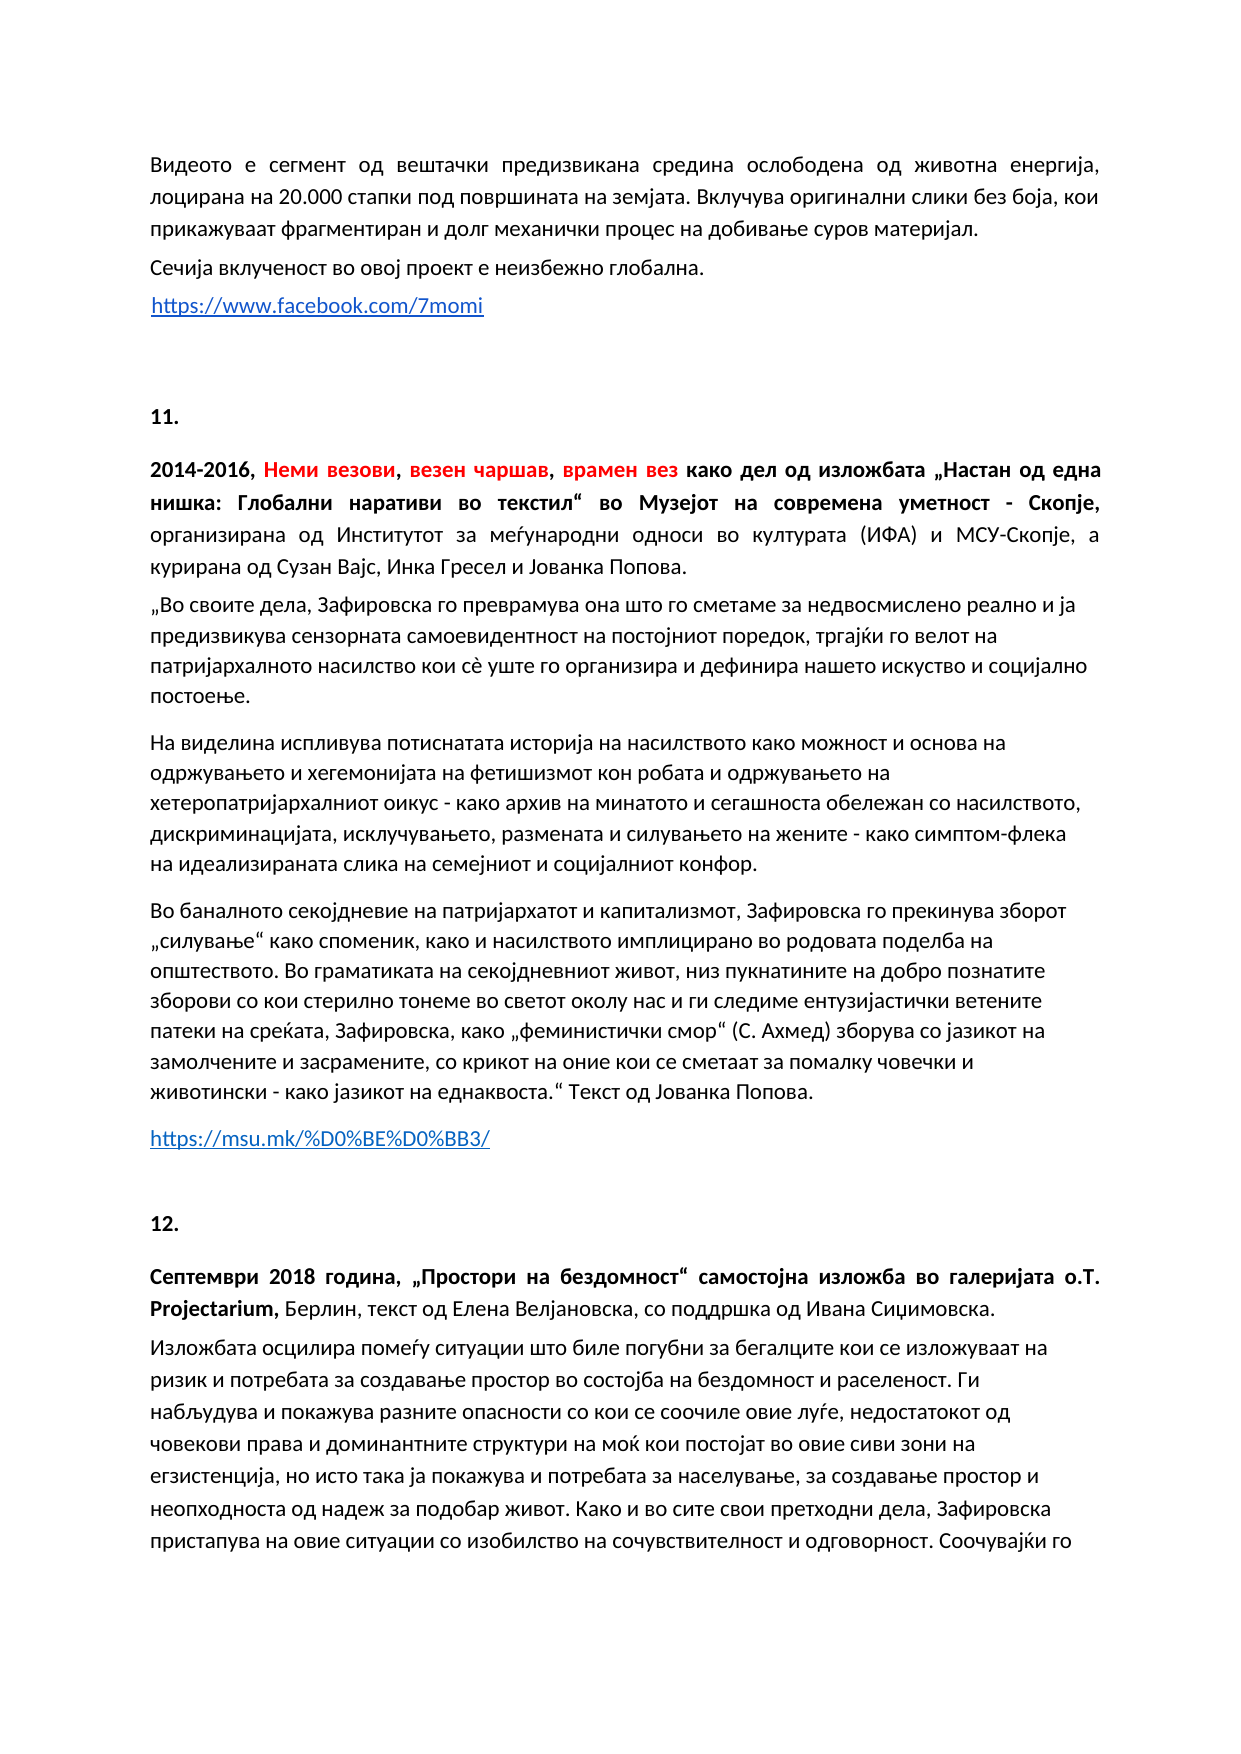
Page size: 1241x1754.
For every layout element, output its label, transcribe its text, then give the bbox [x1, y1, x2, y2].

text https://www.facebook.com/7momi [151, 291, 1090, 319]
text Видеото е сегмент од вештачки предизвикана средина ослободена од животна енергија, лоцирана на 20.000 стапки под површината на земјата. Вклучува оригинални слики без боја, кои прикажуваат фрагментиран и долг механички процес на добивање суров материјал. [150, 150, 1101, 242]
text Во баналното секојдневие на патријархатот и капитализмот, Зафировска го прекинува зборот „силување“ како споменик, како и насилството имплицирано во родовата поделба на општеството. Во граматиката на секојдневниот живот, низ пукнатините на добро познатите зборови со кои стерилно тонеме во светот околу нас и ги следиме ентузијастички ветените патеки на среќата, Зафировска, како „феминистички смор“ (С. Ахмед) зборува со јазикот на замолчените и засрамените, со крикот на оние кои се сметаат за помалку човечки и животински - како јазикот на еднаквоста.“ Текст од Јованка Попова. [150, 896, 1090, 1105]
text https://msu.mk/%D0%BE%D0%BB3/ [150, 1124, 1090, 1152]
text 12. [150, 1209, 1090, 1237]
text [150, 1333, 1090, 1554]
text „Во своите дела, Зафировска го преврамува она што го сметаме за недвосмислено реално и ја предизвикува сензорната самоевидентност на постојниот поредок, тргајќи го велот на патријархалното насилство кои сè уште го организира и дефинира нашето искуство и социјално постоење. [150, 591, 1090, 709]
text 11. [150, 402, 1090, 431]
text Сечија вклученост во овој проект е неизбежно глобална. [150, 253, 1101, 281]
text На виделина испливува потиснатата историја на насилството како можност и основа на одржувањето и хегемонијата на фетишизмот кон робата и одржувањето на хетеропатријархалниот оикус - како архив на минатото и сегашноста обележан со насилството, дискриминацијата, исклучувањето, размената и силувањето на жените - како симптом-флека на идеализираната слика на семејниот и социјалниот конфор. [150, 728, 1090, 877]
text Септември 2018 година, „Простори на бездомност“ самостојна изложба во галеријата o.T. Projectarium, Берлин, текст од Елена Велјановска, со поддршка од Ивана Сиџимовска. [150, 1262, 1101, 1322]
text 2014-2016, Неми везови, везен чаршав, врамен вез како дел од изложбата „Настан од една нишка: Глобални наративи во текстил“ во Музејот на современа уметност - Скопје, организирана од Институтот за меѓународни односи во културата (ИФА) и МСУ-Скопје, а курирана од Сузан Вајс, Инка Гресел и Јованка Попова. [150, 456, 1101, 580]
